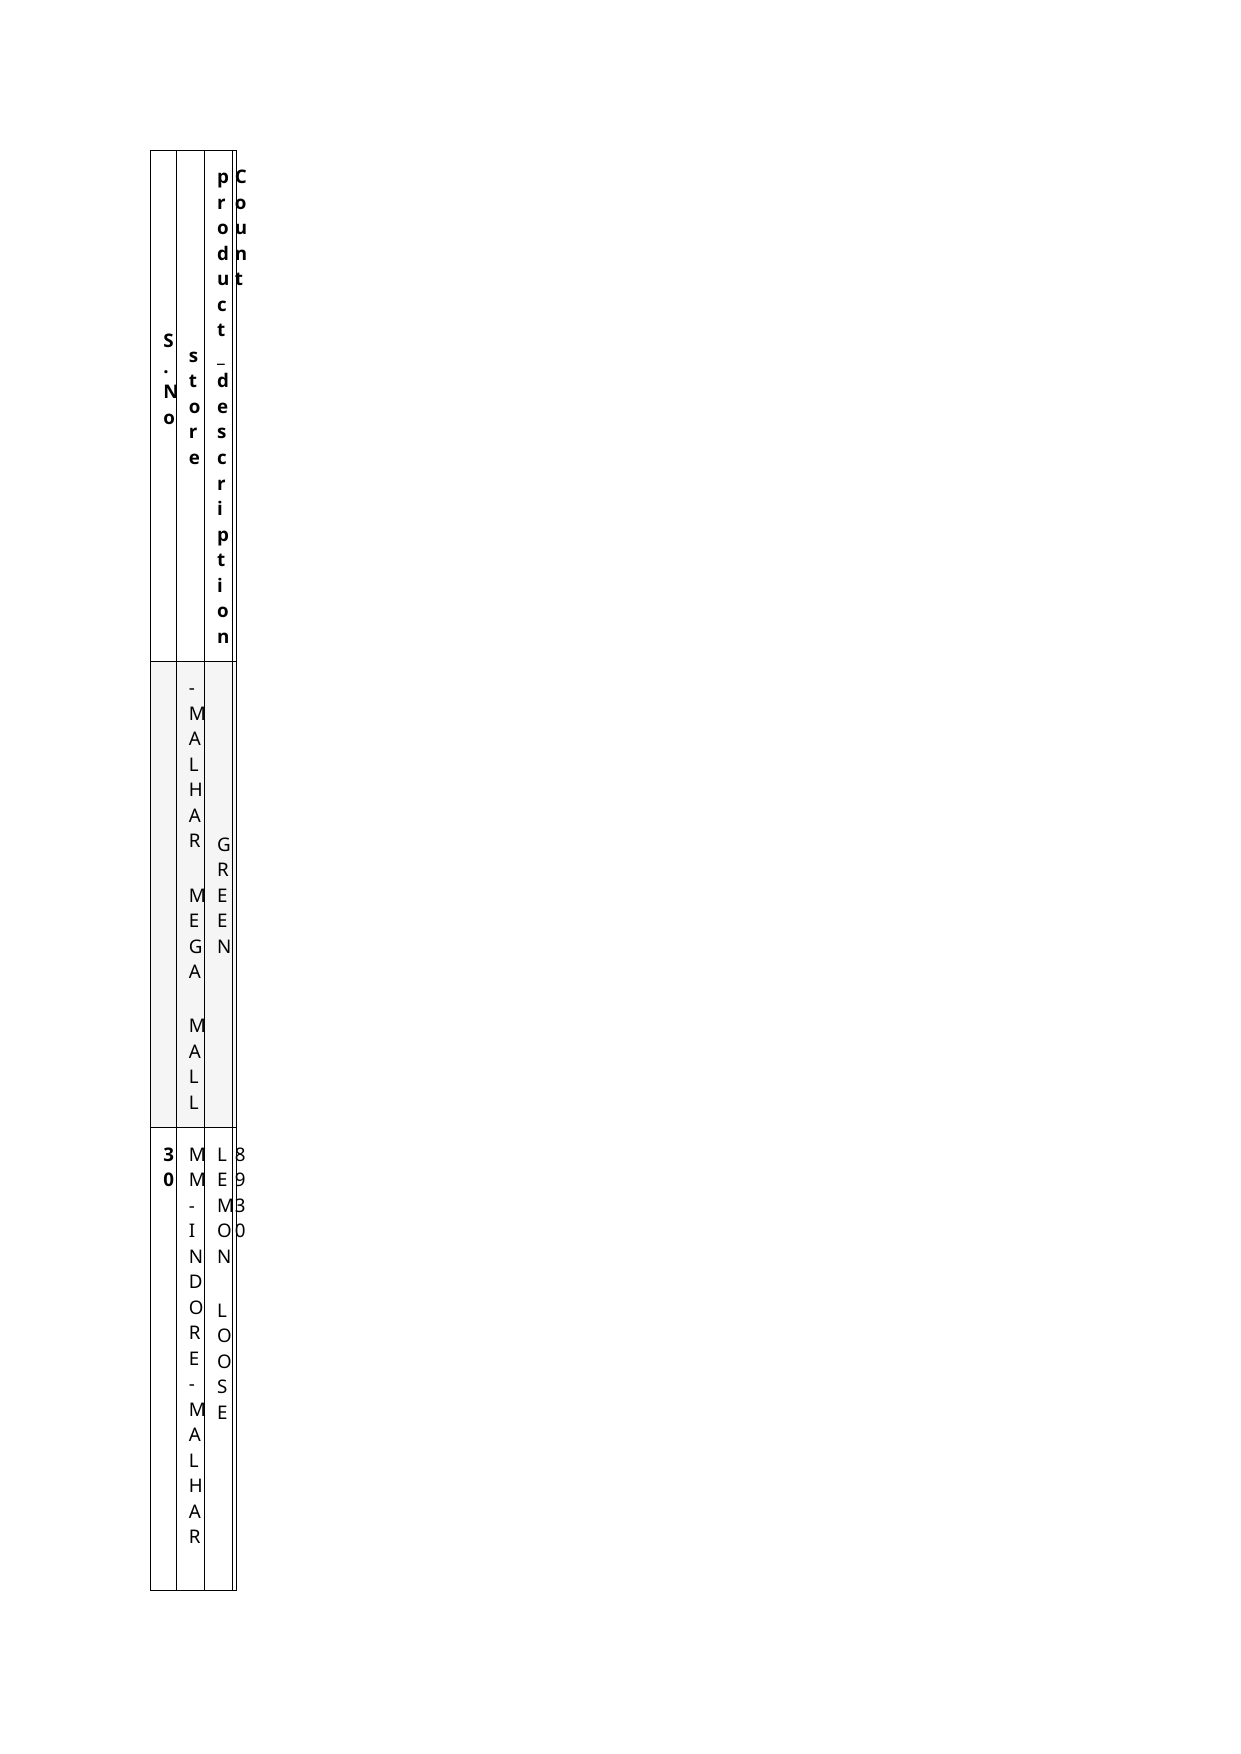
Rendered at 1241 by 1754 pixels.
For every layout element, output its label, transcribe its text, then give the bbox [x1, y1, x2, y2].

table_cell CAPSICUM GREEN [205, 662, 232, 1127]
table_cell LEMON LOOSE [205, 1128, 232, 1590]
table_cell MM-INDORE-MALHAR MEGA MALL [177, 662, 204, 1127]
table_header product_description [205, 151, 232, 661]
table_cell 30 [151, 1128, 176, 1590]
table_header S.No [151, 151, 176, 661]
table_cell 29 [151, 662, 176, 1127]
table_header store [177, 151, 204, 661]
table_cell MM-INDORE-MALHAR MEGA MALL [177, 1128, 204, 1590]
